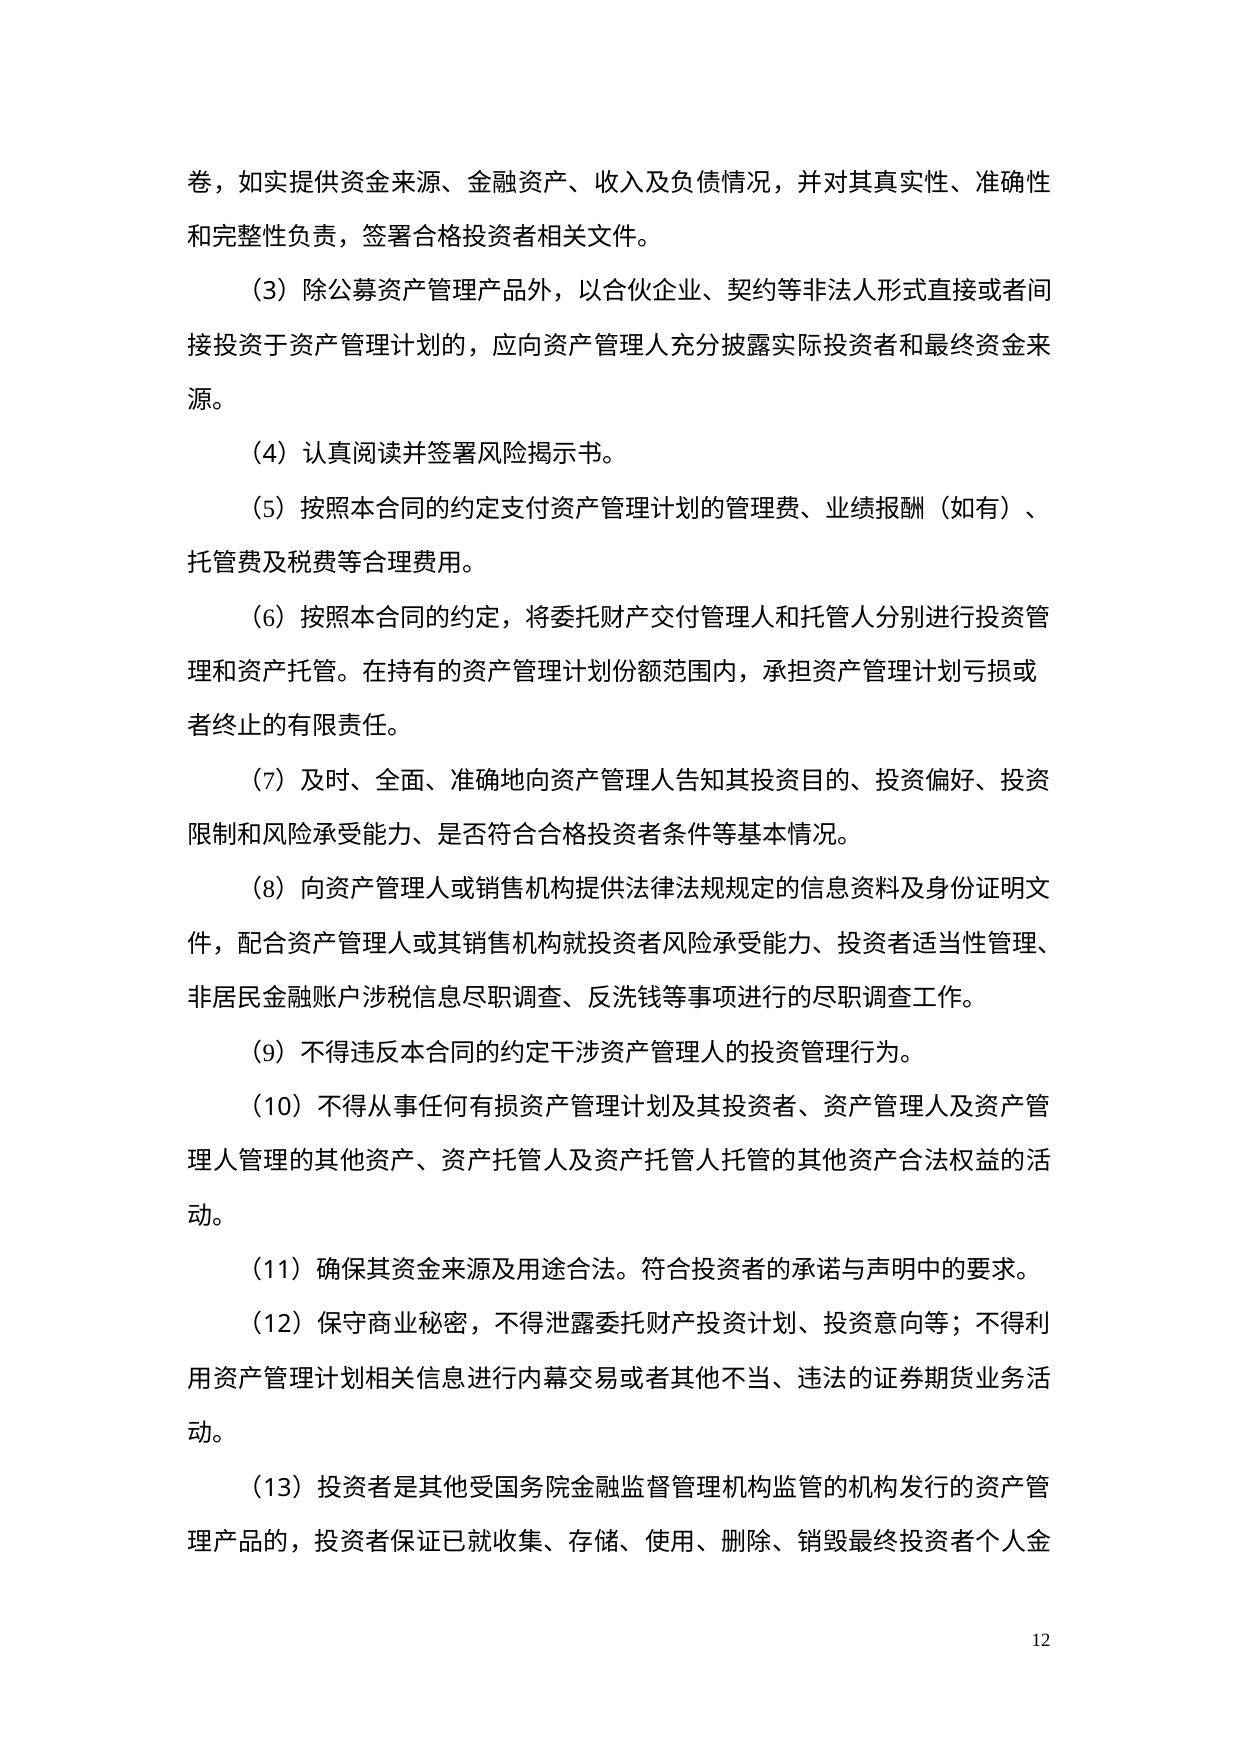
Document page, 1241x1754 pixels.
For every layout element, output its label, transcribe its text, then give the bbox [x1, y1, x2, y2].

text （3）除公募资产管理产品外，以合伙企业、契约等非法人形式直接或者间接投资于资产管理计划的，应向资产管理人充分披露实际投资者和最终资金来源。 [187, 271, 1053, 416]
text （11）确保其资金来源及用途合法。符合投资者的承诺与声明中的要求。 [187, 1249, 1053, 1286]
text （6）按照本合同的约定，将委托财产交付管理人和托管人分别进行投资管理和资产托管。在持有的资产管理计划份额范围内，承担资产管理计划亏损或者终止的有限责任。 [187, 597, 1053, 742]
text （4）认真阅读并签署风险揭示书。 [187, 434, 1053, 470]
text （10）不得从事任何有损资产管理计划及其投资者、资产管理人及资产管理人管理的其他资产、资产托管人及资产托管人托管的其他资产合法权益的活动。 [187, 1086, 1053, 1231]
text （7）及时、全面、准确地向资产管理人告知其投资目的、投资偏好、投资限制和风险承受能力、是否符合合格投资者条件等基本情况。 [187, 760, 1053, 851]
text （5）按照本合同的约定支付资产管理计划的管理费、业绩报酬（如有）、托管费及税费等合理费用。 [187, 488, 1053, 579]
text （12）保守商业秘密，不得泄露委托财产投资计划、投资意向等；不得利用资产管理计划相关信息进行内幕交易或者其他不当、违法的证券期货业务活动。 [187, 1304, 1053, 1449]
text （8）向资产管理人或销售机构提供法律法规规定的信息资料及身份证明文件，配合资产管理人或其销售机构就投资者风险承受能力、投资者适当性管理、非居民金融账户涉税信息尽职调查、反洗钱等事项进行的尽职调查工作。 [187, 869, 1053, 1014]
text （9）不得违反本合同的约定干涉资产管理人的投资管理行为。 [187, 1032, 1053, 1068]
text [187, 162, 1053, 253]
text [187, 1467, 1053, 1558]
